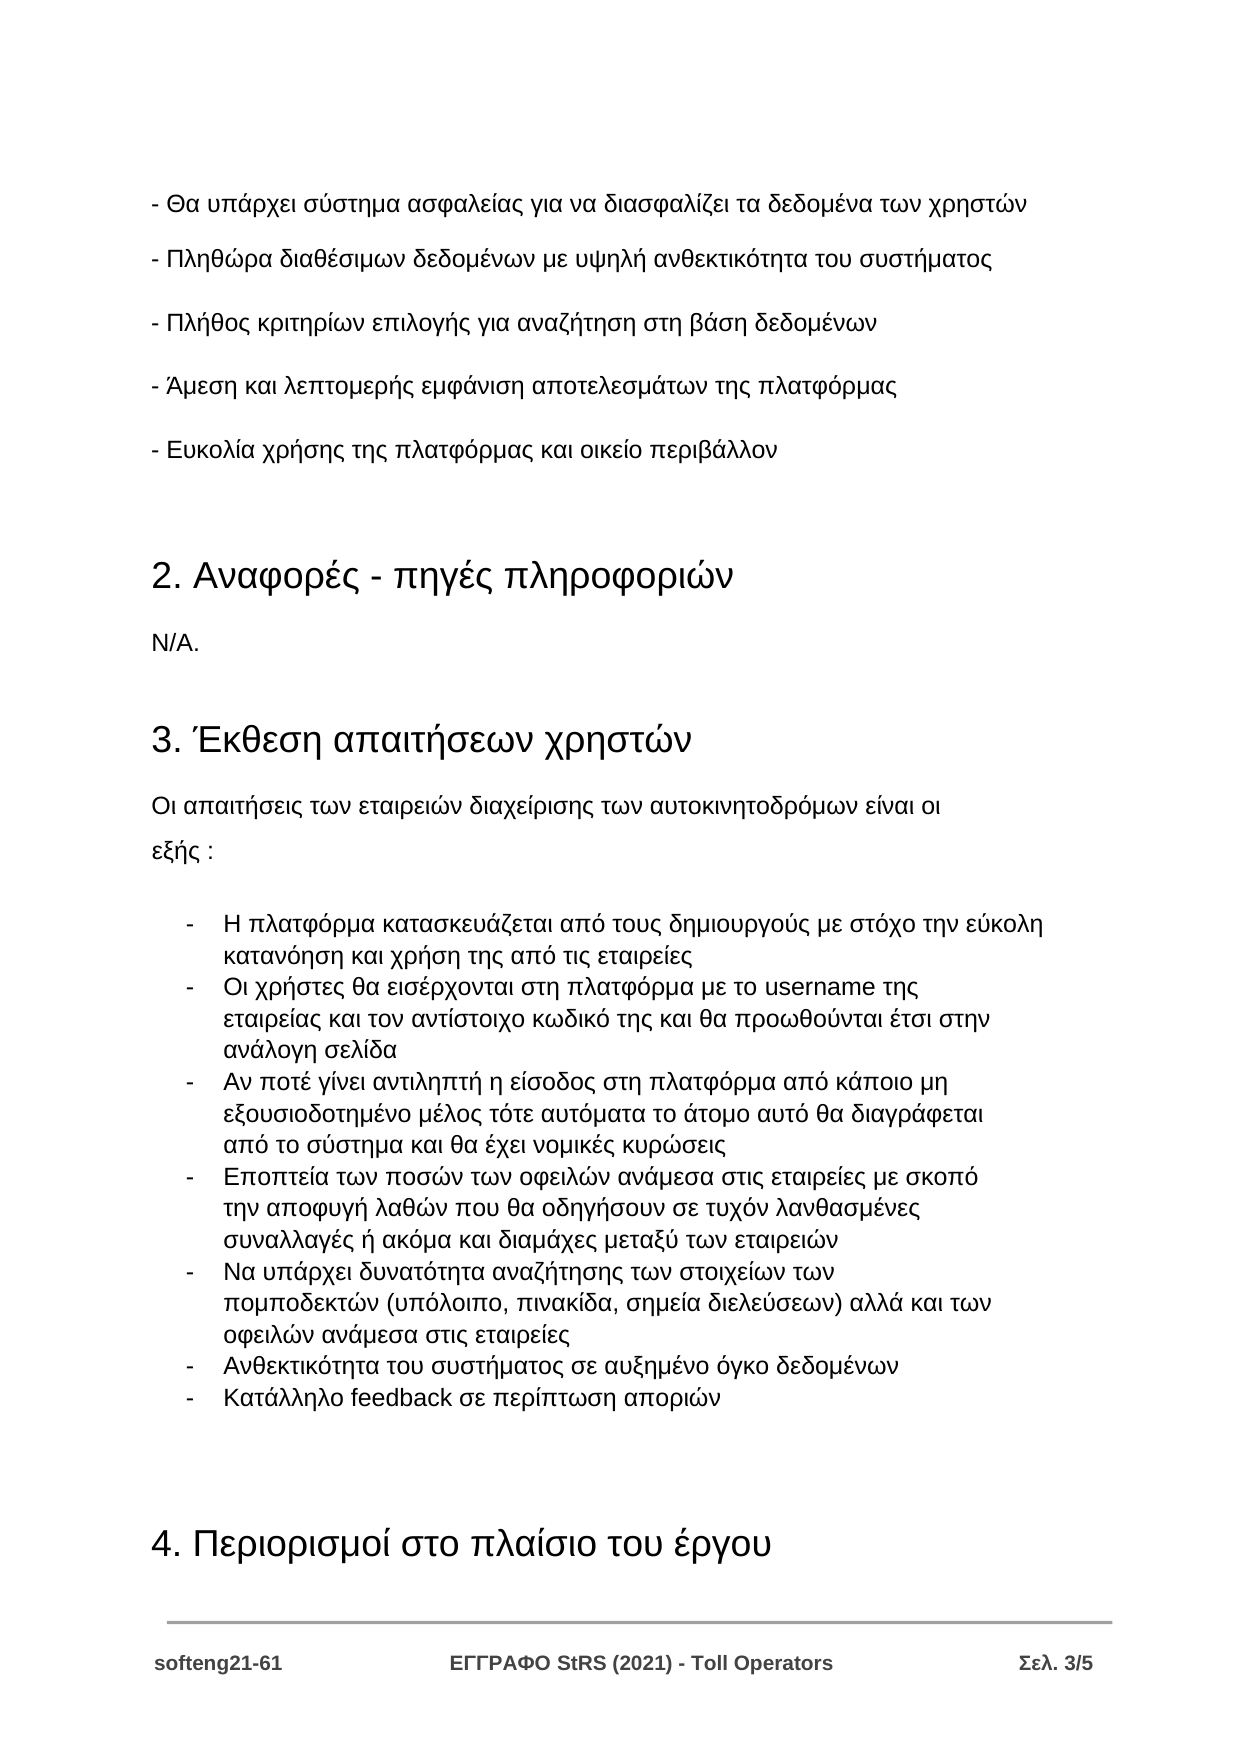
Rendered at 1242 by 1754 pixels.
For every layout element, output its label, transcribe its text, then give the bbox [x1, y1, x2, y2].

text - Θα υπάρχει σύστημα ασφαλείας για να διασφαλίζει τα δεδομένα των χρηστών - Πληθώρα διαθέσιμων δεδομένων με υψηλή ανθεκτικότητα του συστήματος [151, 189, 1030, 272]
text - Ευκολία χρήσης της πλατφόρμας και οικείο περιβάλλον [151, 435, 1030, 464]
text 3. Έκθεση απαιτήσεων χρηστών [151, 717, 962, 760]
text - Άμεση και λεπτομερής εμφάνιση αποτελεσμάτων της πλατφόρμας [151, 371, 1030, 400]
text Ν/Α. [151, 628, 962, 656]
list Να υπάρχει δυνατότητα αναζήτησης των στοιχείων των πομποδεκτών (υπόλοιπο, πινακίδα, σημεία διελεύσεων) αλλά και των οφειλών ανάμεσα στις εταιρείες [186, 1256, 997, 1348]
text 2. Αναφορές - πηγές πληροφοριών [151, 554, 962, 597]
text Οι απαιτήσεις των εταιρειών διαχείρισης των αυτοκινητοδρόμων είναι οι εξής : [151, 791, 962, 865]
list Η πλατφόρμα κατασκευάζεται από τους δημιουργούς με στόχο την εύκολη κατανόηση και χρήση της από τις εταιρείες [186, 909, 1066, 969]
list Αν ποτέ γίνει αντιληπτή η είσοδος στη πλατφόρμα από κάποιο μη εξουσιοδοτημένο μέλος τότε αυτόματα το άτομο αυτό θα διαγράφεται από το σύστημα και θα έχει νομικές κυρώσεις [186, 1067, 997, 1159]
list Κατάλληλο feedback σε περίπτωση αποριών [186, 1383, 997, 1411]
list Ανθεκτικότητα του συστήματος σε αυξημένο όγκο δεδομένων [186, 1351, 997, 1380]
list Οι χρήστες θα εισέρχονται στη πλατφόρμα με το username της εταιρείας και τον αντίστοιχο κωδικό της και θα προωθούνται έτσι στην ανάλογη σελίδα [186, 972, 997, 1064]
text - Πλήθος κριτηρίων επιλογής για αναζήτηση στη βάση δεδομένων [151, 307, 1030, 336]
list Εποπτεία των ποσών των οφειλών ανάμεσα στις εταιρείες με σκοπό την αποφυγή λαθών που θα οδηγήσουν σε τυχόν λανθασμένες συναλλαγές ή ακόμα και διαμάχες μεταξύ των εταιρειών [186, 1162, 997, 1254]
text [151, 1522, 1094, 1565]
